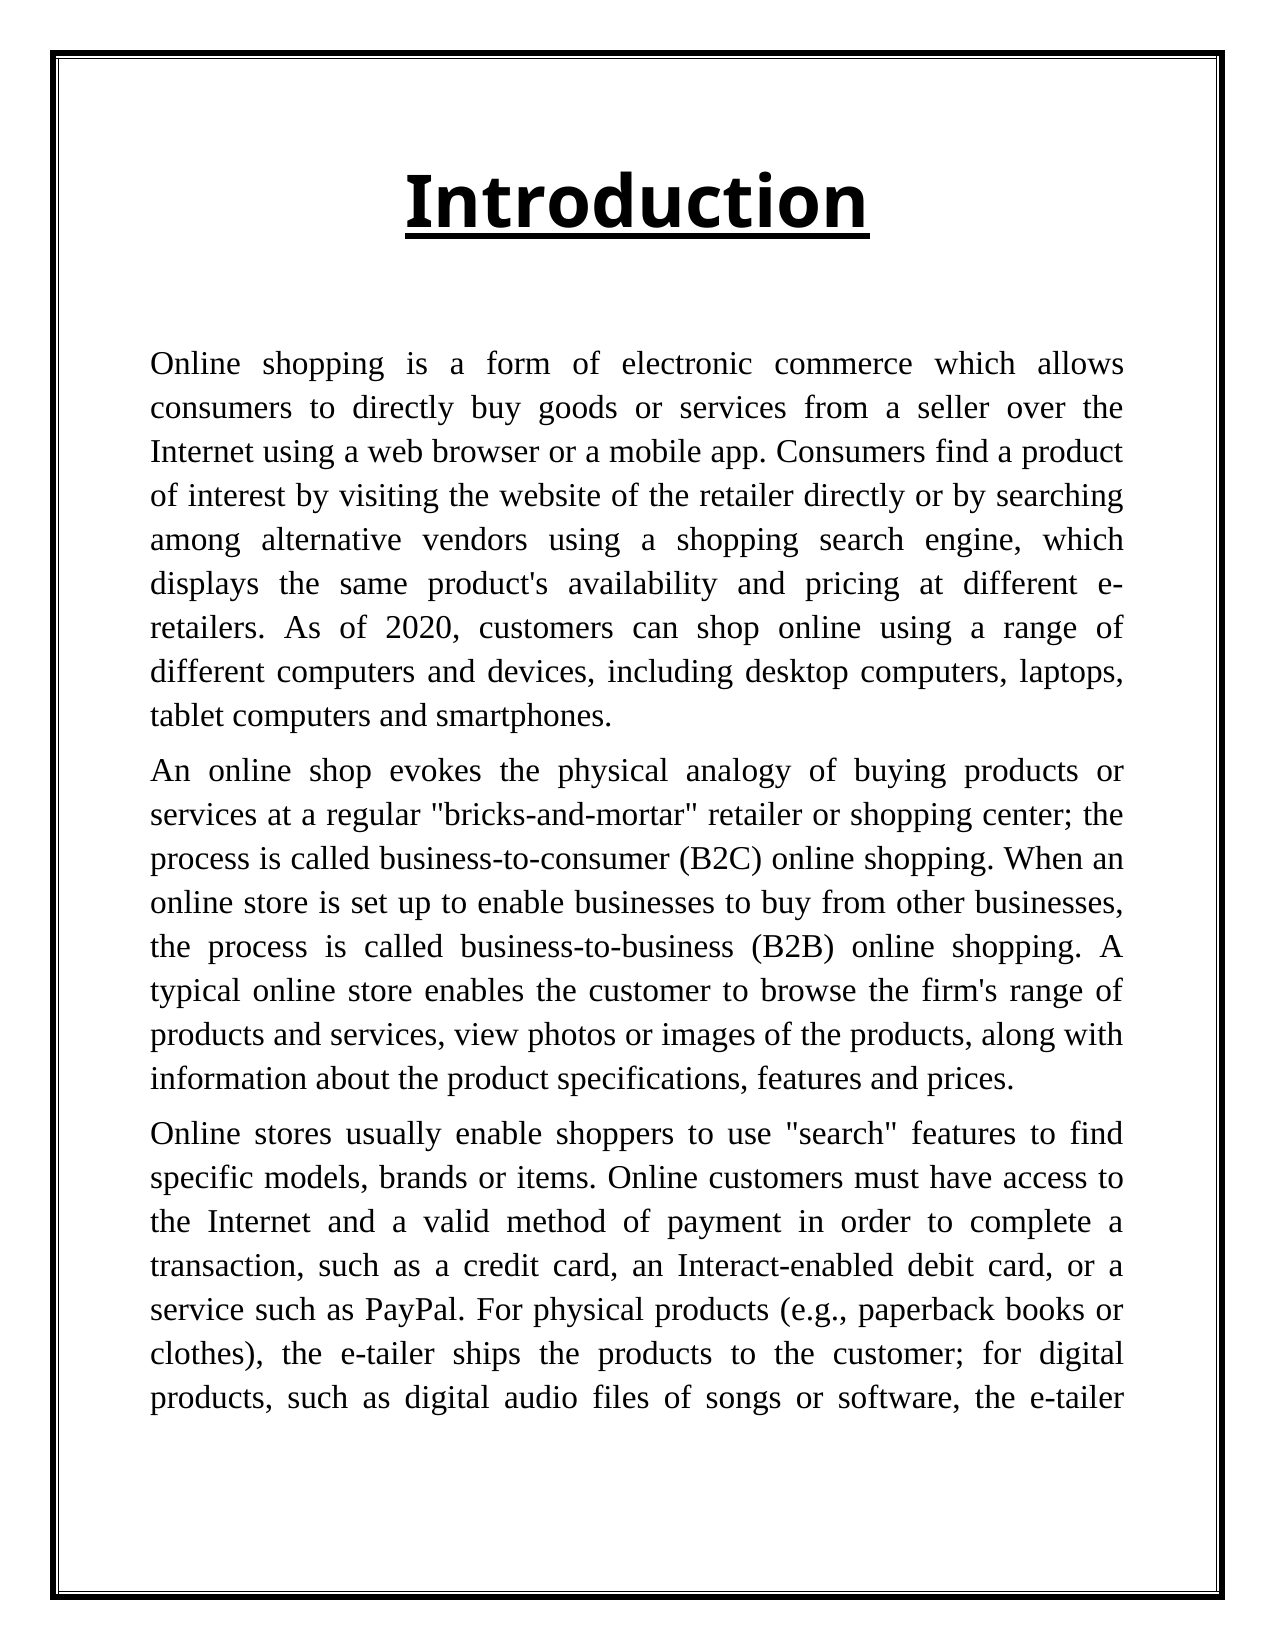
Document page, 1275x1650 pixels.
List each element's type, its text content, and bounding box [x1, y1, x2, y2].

text Introduction [150, 150, 1125, 249]
text An online shop evokes the physical analogy of buying products or services at a regular "bricks-and-mortar" retailer or shopping center; the process is called business-to-consumer (B2C) online shopping. When an online store is set up to enable businesses to buy from other businesses, the process is called business-to-business (B2B) online shopping. A typical online store enables the customer to browse the firm's range of products and services, view photos or images of the products, along with information about the product specifications, features and prices. [150, 750, 1125, 1097]
text Online shopping is a form of electronic commerce which allows consumers to directly buy goods or services from a seller over the Internet using a web browser or a mobile app. Consumers find a product of interest by visiting the website of the retailer directly or by searching among alternative vendors using a shopping search engine, which displays the same product's availability and pricing at different e-retailers. As of 2020, customers can shop online using a range of different computers and devices, including desktop computers, laptops, tablet computers and smartphones. [150, 343, 1125, 734]
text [150, 1113, 1125, 1416]
